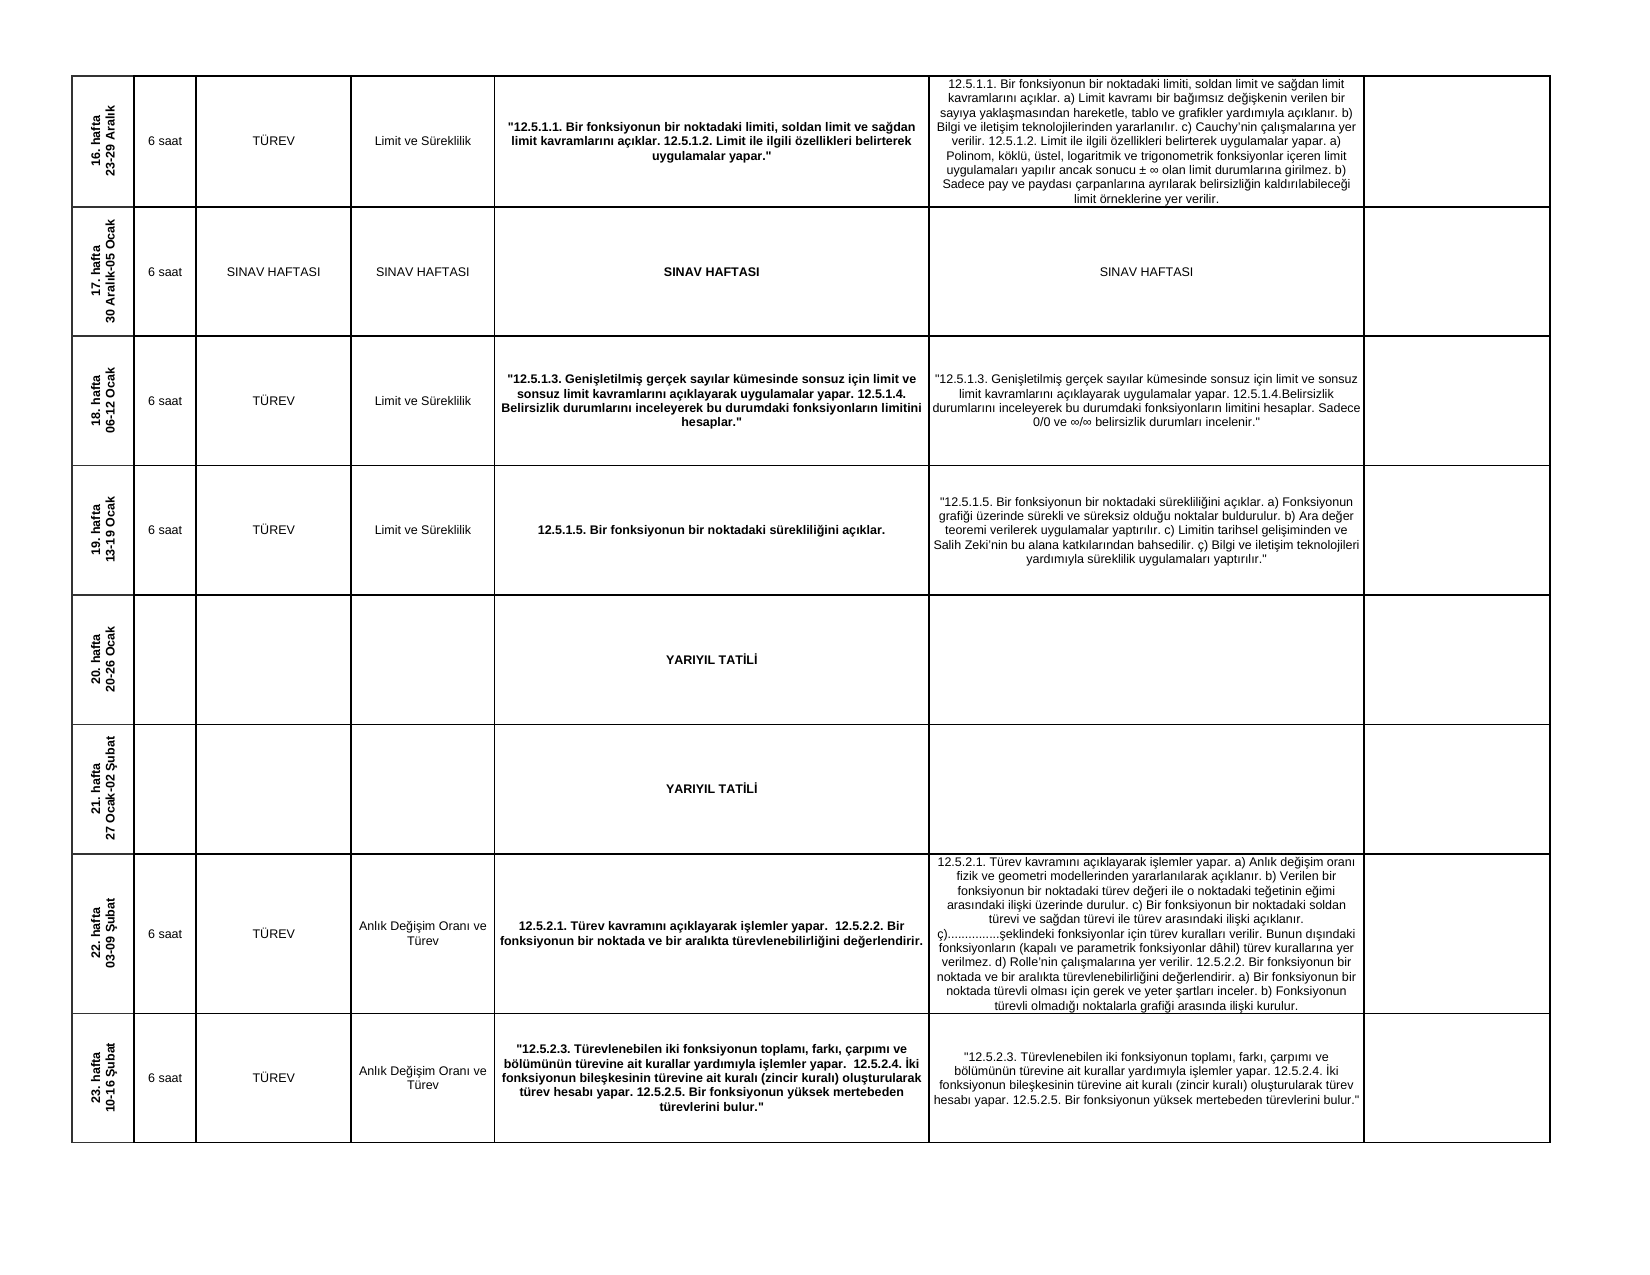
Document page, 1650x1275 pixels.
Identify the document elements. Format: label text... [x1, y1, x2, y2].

table_cell [1365, 466, 1549, 594]
table_cell YARIYIL TATİLİ [495, 596, 928, 723]
table_cell Anlık Değişim Oranı ve Türev [352, 855, 494, 1012]
table_cell 23. hafta 10-16 Şubat [73, 1014, 133, 1142]
table_cell [197, 725, 350, 853]
table_cell Limit ve Süreklilik [352, 337, 494, 465]
table_cell Limit ve Süreklilik [352, 77, 494, 206]
table_cell 22. hafta 03-09 Şubat [73, 855, 133, 1012]
table_cell 17. hafta 30 Aralık-05 Ocak [73, 208, 133, 335]
table_cell [1365, 77, 1549, 206]
table_cell 6 saat [135, 77, 195, 206]
table_cell TÜREV [197, 466, 350, 594]
table_cell 6 saat [135, 208, 195, 335]
table_cell SINAV HAFTASI [197, 208, 350, 335]
table_cell 6 saat [135, 337, 195, 465]
table_cell [930, 596, 1363, 723]
table_cell "12.5.2.3. Türevlenebilen iki fonksiyonun toplamı, farkı, çarpımı ve bölümünün türevine ait kurallar yardımıyla işlemler yapar. 12.5.2.4. İki fonksiyonun bileşkesinin türevine ait kuralı (zincir kuralı) oluşturularak türev hesabı yapar. 12.5.2.5. Bir fonksiyonun yüksek mertebeden türevlerini bulur." [495, 1014, 928, 1142]
table_cell SINAV HAFTASI [495, 208, 928, 335]
table_cell 18. hafta 06-12 Ocak [73, 337, 133, 465]
table_cell [1365, 1014, 1549, 1142]
table_cell 16. hafta 23-29 Aralık [73, 77, 133, 206]
table_cell [1365, 725, 1549, 853]
table_cell [135, 596, 195, 723]
table_cell 19. hafta 13-19 Ocak [73, 466, 133, 594]
table_cell TÜREV [197, 77, 350, 206]
table_cell 6 saat [135, 1014, 195, 1142]
table_cell "12.5.1.3. Genişletilmiş gerçek sayılar kümesinde sonsuz için limit ve sonsuz limit kavramlarını açıklayarak uygulamalar yapar. 12.5.1.4. Belirsizlik durumlarını inceleyerek bu durumdaki fonksiyonların limitini hesaplar." [495, 337, 928, 465]
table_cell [352, 1014, 494, 1142]
table_cell [1365, 208, 1549, 335]
table_cell TÜREV [197, 337, 350, 465]
table_cell "12.5.1.3. Genişletilmiş gerçek sayılar kümesinde sonsuz için limit ve sonsuz limit kavramlarını açıklayarak uygulamalar yapar. 12.5.1.4.Belirsizlik durumlarını inceleyerek bu durumdaki fonksiyonların limitini hesaplar. Sadece 0/0 ve ∞/∞ belirsizlik durumları incelenir." [930, 337, 1363, 465]
table_cell YARIYIL TATİLİ [495, 725, 928, 853]
table_cell [1365, 596, 1549, 723]
table_cell [352, 596, 494, 723]
table_cell 21. hafta 27 Ocak-02 Şubat [73, 725, 133, 853]
table_cell TÜREV [197, 855, 350, 1012]
table_cell Limit ve Süreklilik [352, 466, 494, 594]
table_cell [930, 725, 1363, 853]
table_cell "12.5.2.3. Türevlenebilen iki fonksiyonun toplamı, farkı, çarpımı ve bölümünün türevine ait kurallar yardımıyla işlemler yapar. 12.5.2.4. İki fonksiyonun bileşkesinin türevine ait kuralı (zincir kuralı) oluşturularak türev hesabı yapar. 12.5.2.5. Bir fonksiyonun yüksek mertebeden türevlerini bulur." [930, 1014, 1363, 1142]
table_cell 6 saat [135, 855, 195, 1012]
table_cell 12.5.1.5. Bir fonksiyonun bir noktadaki sürekliliğini açıklar. [495, 466, 928, 594]
table_cell SINAV HAFTASI [352, 208, 494, 335]
table_cell 20. hafta 20-26 Ocak [73, 596, 133, 723]
table_cell "12.5.1.5. Bir fonksiyonun bir noktadaki sürekliliğini açıklar. a) Fonksiyonun grafiği üzerinde sürekli ve süreksiz olduğu noktalar buldurulur. b) Ara değer teoremi verilerek uygulamalar yaptırılır. c) Limitin tarihsel gelişiminden ve Salih Zeki’nin bu alana katkılarından bahsedilir. ç) Bilgi ve iletişim teknolojileri yardımıyla süreklilik uygulamaları yaptırılır." [930, 466, 1363, 594]
table_cell 12.5.2.1. Türev kavramını açıklayarak işlemler yapar. a) Anlık değişim oranı fizik ve geometri modellerinden yararlanılarak açıklanır. b) Verilen bir fonksiyonun bir noktadaki türev değeri ile o noktadaki teğetinin eğimi arasındaki ilişki üzerinde durulur. c) Bir fonksiyonun bir noktadaki soldan türevi ve sağdan türevi ile türev arasındaki ilişki açıklanır. ç)...............şeklindeki fonksiyonlar için türev kuralları verilir. Bunun dışındaki fonksiyonların (kapalı ve parametrik fonksiyonlar dâhil) türev kurallarına yer verilmez. d) Rolle’nin çalışmalarına yer verilir. 12.5.2.2. Bir fonksiyonun bir noktada ve bir aralıkta türevlenebilirliğini değerlendirir. a) Bir fonksiyonun bir noktada türevli olması için gerek ve yeter şartları inceler. b) Fonksiyonun türevli olmadığı noktalarla grafiği arasında ilişki kurulur. [930, 855, 1363, 1012]
table_cell 6 saat [135, 466, 195, 594]
table_cell [197, 596, 350, 723]
table_cell TÜREV [197, 1014, 350, 1142]
table_cell [1365, 855, 1549, 1012]
table_cell [1365, 337, 1549, 465]
table_cell [135, 725, 195, 853]
table_cell 12.5.2.1. Türev kavramını açıklayarak işlemler yapar. 12.5.2.2. Bir fonksiyonun bir noktada ve bir aralıkta türevlenebilirliğini değerlendirir. [495, 855, 928, 1012]
table_cell "12.5.1.1. Bir fonksiyonun bir noktadaki limiti, soldan limit ve sağdan limit kavramlarını açıklar. 12.5.1.2. Limit ile ilgili özellikleri belirterek uygulamalar yapar." [495, 77, 928, 206]
table_cell [352, 725, 494, 853]
table_cell SINAV HAFTASI [930, 208, 1363, 335]
table_cell 12.5.1.1. Bir fonksiyonun bir noktadaki limiti, soldan limit ve sağdan limit kavramlarını açıklar. a) Limit kavramı bir bağımsız değişkenin verilen bir sayıya yaklaşmasından hareketle, tablo ve grafikler yardımıyla açıklanır. b) Bilgi ve iletişim teknolojilerinden yararlanılır. c) Cauchy’nin çalışmalarına yer verilir. 12.5.1.2. Limit ile ilgili özellikleri belirterek uygulamalar yapar. a) Polinom, köklü, üstel, logaritmik ve trigonometrik fonksiyonlar içeren limit uygulamaları yapılır ancak sonucu ± ∞ olan limit durumlarına girilmez. b) Sadece pay ve paydası çarpanlarına ayrılarak belirsizliğin kaldırılabileceği limit örneklerine yer verilir. [930, 77, 1363, 206]
